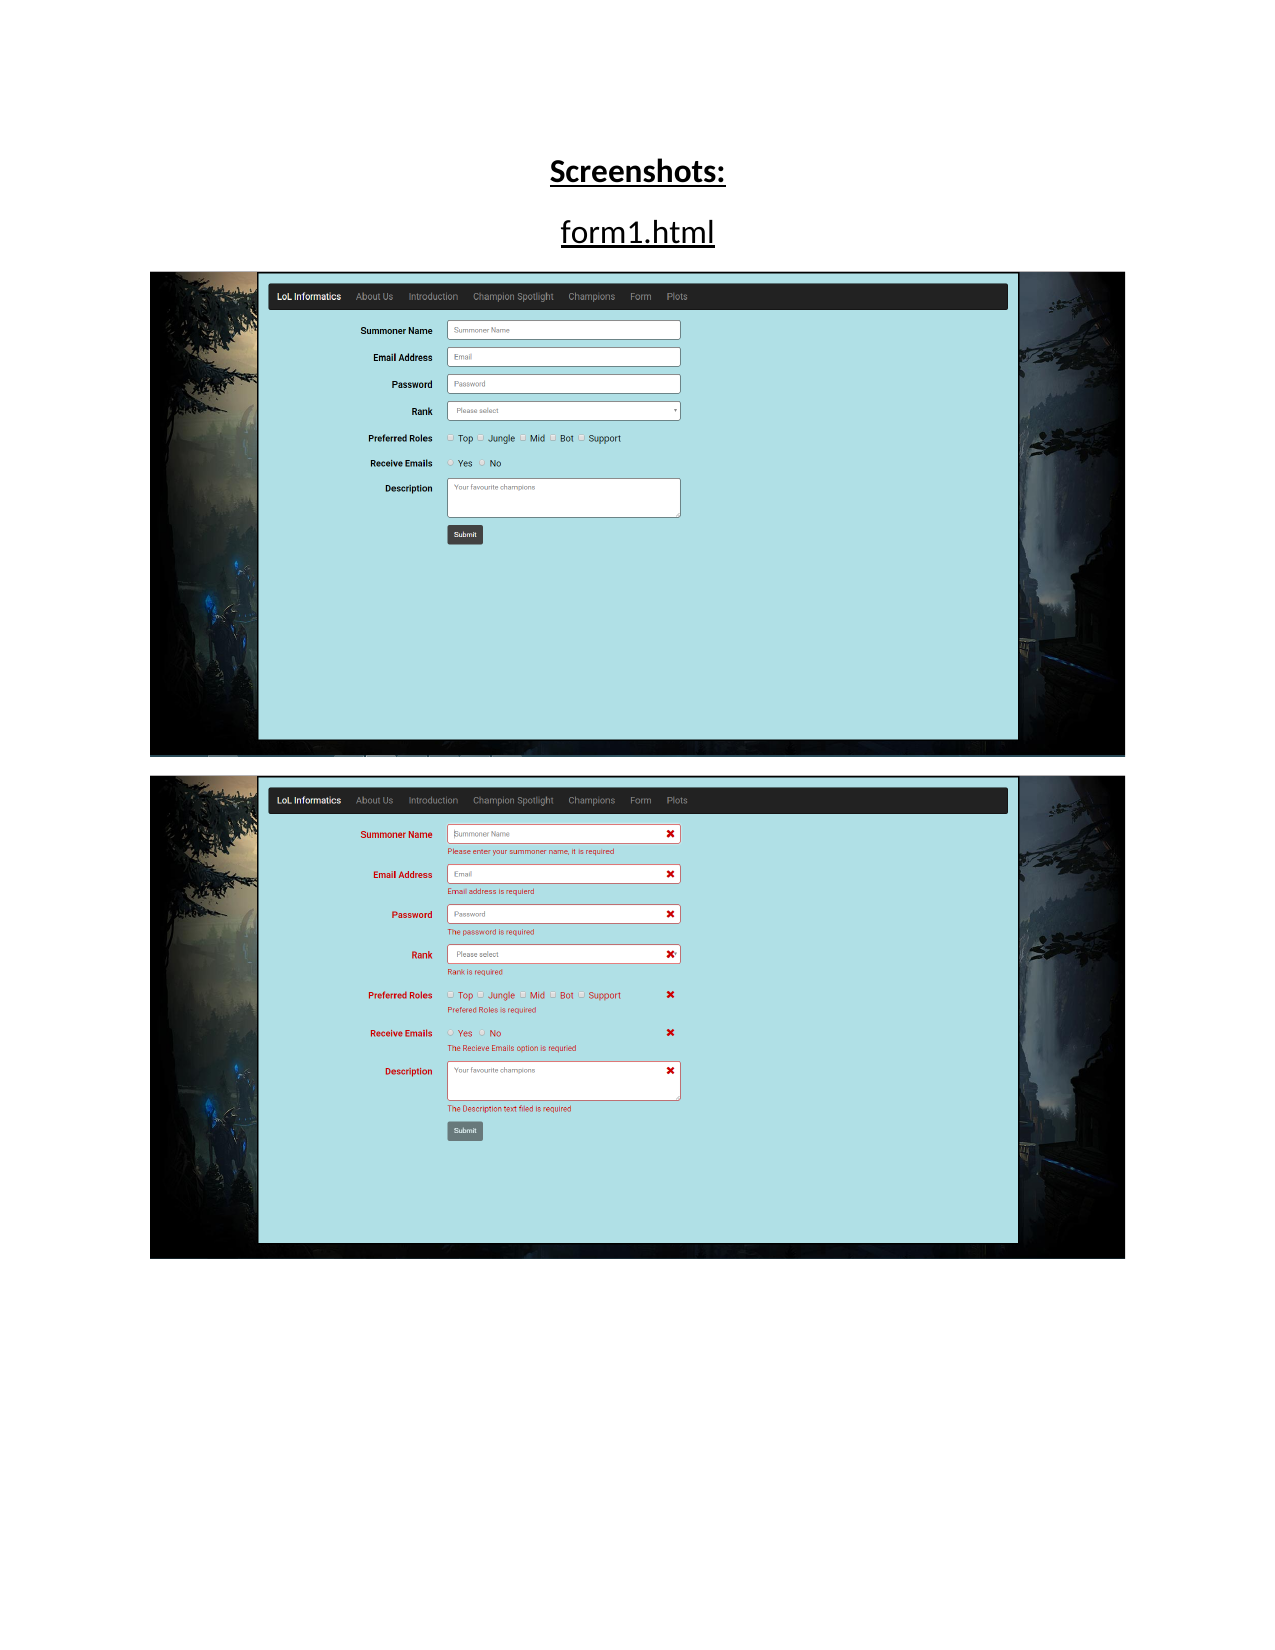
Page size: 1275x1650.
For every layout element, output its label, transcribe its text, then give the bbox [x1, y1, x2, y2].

text Screenshots: [150, 150, 1125, 191]
text form1.html [150, 211, 1125, 251]
picture [150, 271, 1125, 757]
picture [150, 775, 1125, 1259]
